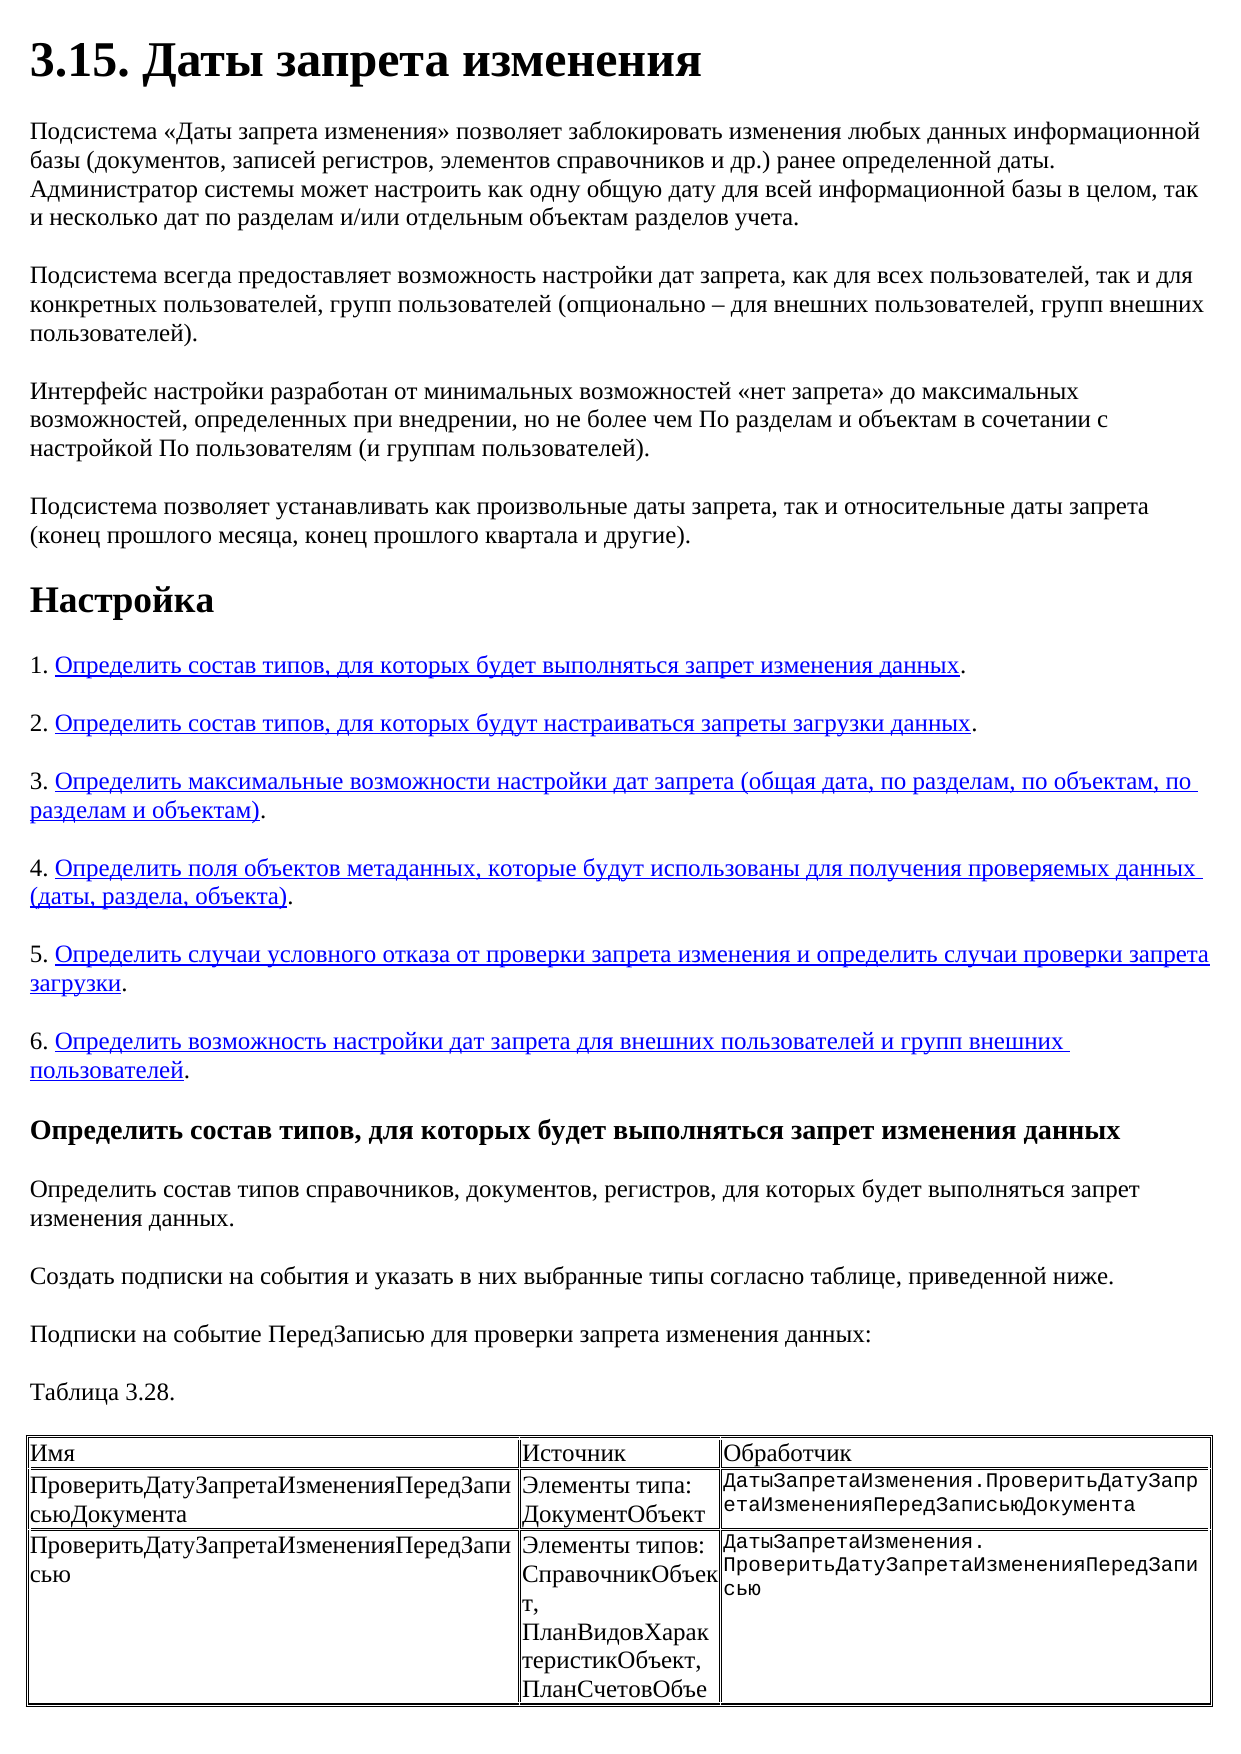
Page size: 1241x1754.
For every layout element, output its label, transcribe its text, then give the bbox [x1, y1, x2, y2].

text 3. Определить максимальные возможности настройки дат запрета (общая дата, по разделам, по объектам, по разделам и объектам). [29, 766, 1211, 823]
table_header Обработчик [721, 1438, 1210, 1467]
table_header Источник [520, 1438, 721, 1467]
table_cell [721, 1528, 1210, 1703]
text Таблица 3.28. [29, 1377, 1211, 1406]
text 5. Определить случаи условного отказа от проверки запрета изменения и определить случаи проверки запрета загрузки. [29, 939, 1211, 997]
table_cell ДатыЗапретаИзменения.ПроверитьДатуЗапретаИзмененияПередЗаписьюДокумента [721, 1467, 1211, 1527]
text 6. Определить возможность настройки дат запрета для внешних пользователей и групп внешних пользователей. [29, 1026, 1211, 1083]
text Подсистема «Даты запрета изменения» позволяет заблокировать изменения любых данных информационной базы (документов, записей регистров, элементов справочников и др.) ранее определенной даты. Администратор системы может настроить как одну общую дату для всей информационной базы в целом, так и несколько дат по разделам и/или отдельным объектам разделов учета. [29, 116, 1211, 231]
table_cell Элементы типа: ДокументОбъект [521, 1470, 719, 1527]
text Определить состав типов, для которых будет выполняться запрет изменения данных [29, 1113, 1211, 1145]
text Подписки на событие ПередЗаписью для проверки запрета изменения данных: [29, 1319, 1211, 1348]
text 3.15. Даты запрета изменения [29, 29, 1211, 87]
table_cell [29, 1528, 519, 1703]
text 1. Определить состав типов, для которых будет выполняться запрет изменения данных. [29, 650, 1211, 679]
text Подсистема всегда предоставляет возможность настройки дат запрета, как для всех пользователей, так и для конкретных пользователей, групп пользователей (опционально – для внешних пользователей, групп внешних пользователей). [29, 260, 1211, 347]
text 2. Определить состав типов, для которых будут настраиваться запреты загрузки данных. [29, 708, 1211, 737]
table_cell ПроверитьДатуЗапретаИзмененияПередЗаписьюДокумента [27, 1467, 519, 1527]
text Создать подписки на события и указать в них выбранные типы согласно таблице, приведенной ниже. [29, 1261, 1211, 1290]
text Интерфейс настройки разработан от минимальных возможностей «нет запрета» до максимальных возможностей, определенных при внедрении, но не более чем По разделам и объектам в сочетании с настройкой По пользователям (и группам пользователей). [29, 376, 1211, 462]
text 4. Определить поля объектов метаданных, которые будут использованы для получения проверяемых данных (даты, раздела, объекта). [29, 853, 1211, 910]
text Определить состав типов справочников, документов, регистров, для которых будет выполняться запрет изменения данных. [29, 1174, 1211, 1232]
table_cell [520, 1531, 721, 1703]
table_header Имя [29, 1438, 519, 1467]
text Подсистема позволяет устанавливать как произвольные даты запрета, так и относительные даты запрета (конец прошлого месяца, конец прошлого квартала и другие). [29, 491, 1211, 549]
text Настройка [29, 578, 1211, 621]
